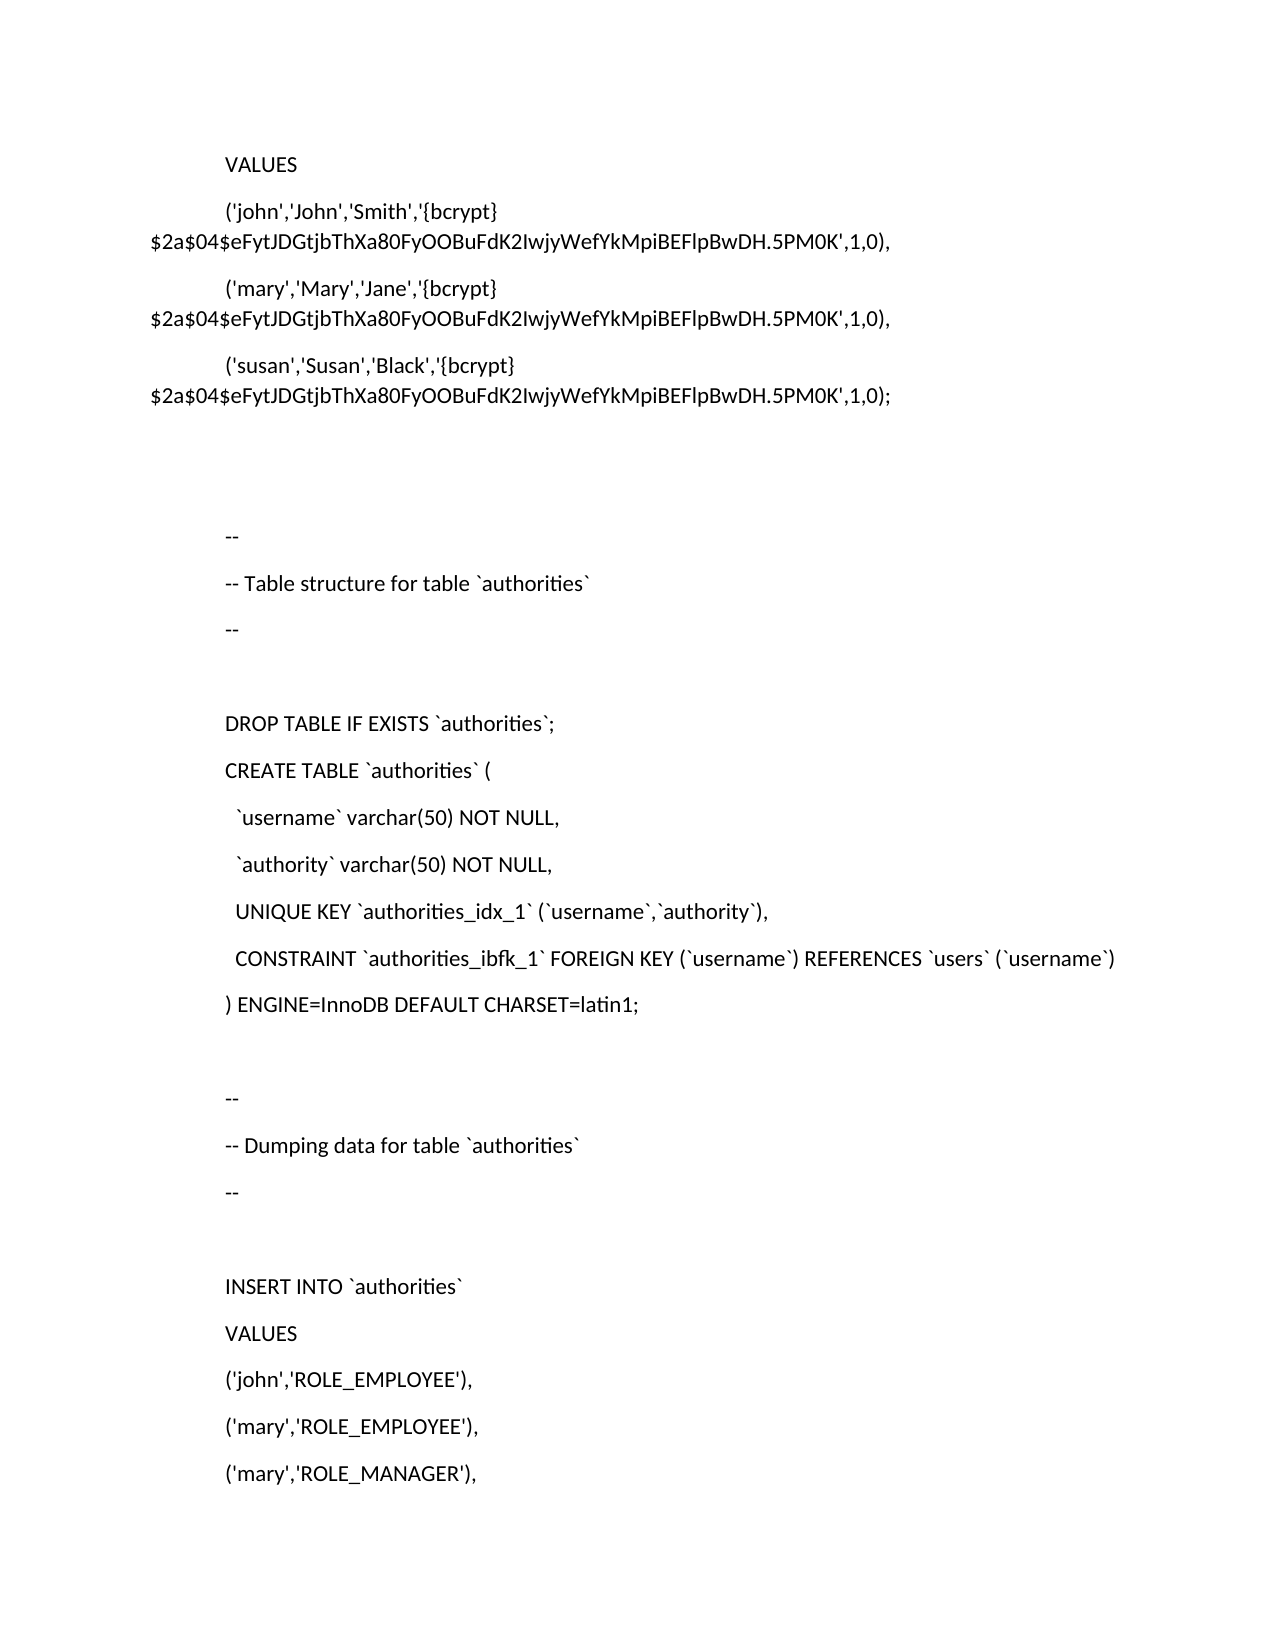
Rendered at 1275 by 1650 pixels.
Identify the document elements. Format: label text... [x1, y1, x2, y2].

text ('susan','Susan','Black','{bcrypt}$2a$04$eFytJDGtjbThXa80FyOOBuFdK2IwjyWefYkMpiBEFlpBwDH.5PM0K',1,0); [150, 351, 1125, 409]
text ('john','John','Smith','{bcrypt}$2a$04$eFytJDGtjbThXa80FyOOBuFdK2IwjyWefYkMpiBEFlpBwDH.5PM0K',1,0), [150, 197, 1125, 255]
text -- Table structure for table `authorities` [150, 569, 1125, 597]
text ('john','ROLE_EMPLOYEE'), [150, 1366, 1125, 1394]
text VALUES [150, 150, 1125, 178]
text `authority` varchar(50) NOT NULL, [150, 850, 1125, 878]
text DROP TABLE IF EXISTS `authorities`; [150, 709, 1125, 737]
text CONSTRAINT `authorities_ibfk_1` FOREIGN KEY (`username`) REFERENCES `users` (`username`) [150, 944, 1125, 972]
text ) ENGINE=InnoDB DEFAULT CHARSET=latin1; [150, 991, 1125, 1019]
text ('mary','ROLE_MANAGER'), [150, 1459, 1125, 1487]
text VALUES [150, 1319, 1125, 1347]
text ('mary','Mary','Jane','{bcrypt}$2a$04$eFytJDGtjbThXa80FyOOBuFdK2IwjyWefYkMpiBEFlpBwDH.5PM0K',1,0), [150, 274, 1125, 332]
text -- [150, 522, 1125, 550]
text ('mary','ROLE_EMPLOYEE'), [150, 1412, 1125, 1441]
text `username` varchar(50) NOT NULL, [150, 803, 1125, 831]
text -- [150, 1084, 1125, 1112]
text INSERT INTO `authorities` [150, 1272, 1125, 1300]
text -- [150, 616, 1125, 644]
text -- [150, 1178, 1125, 1206]
text UNIQUE KEY `authorities_idx_1` (`username`,`authority`), [150, 897, 1125, 925]
text -- Dumping data for table `authorities` [150, 1131, 1125, 1159]
text CREATE TABLE `authorities` ( [150, 756, 1125, 784]
